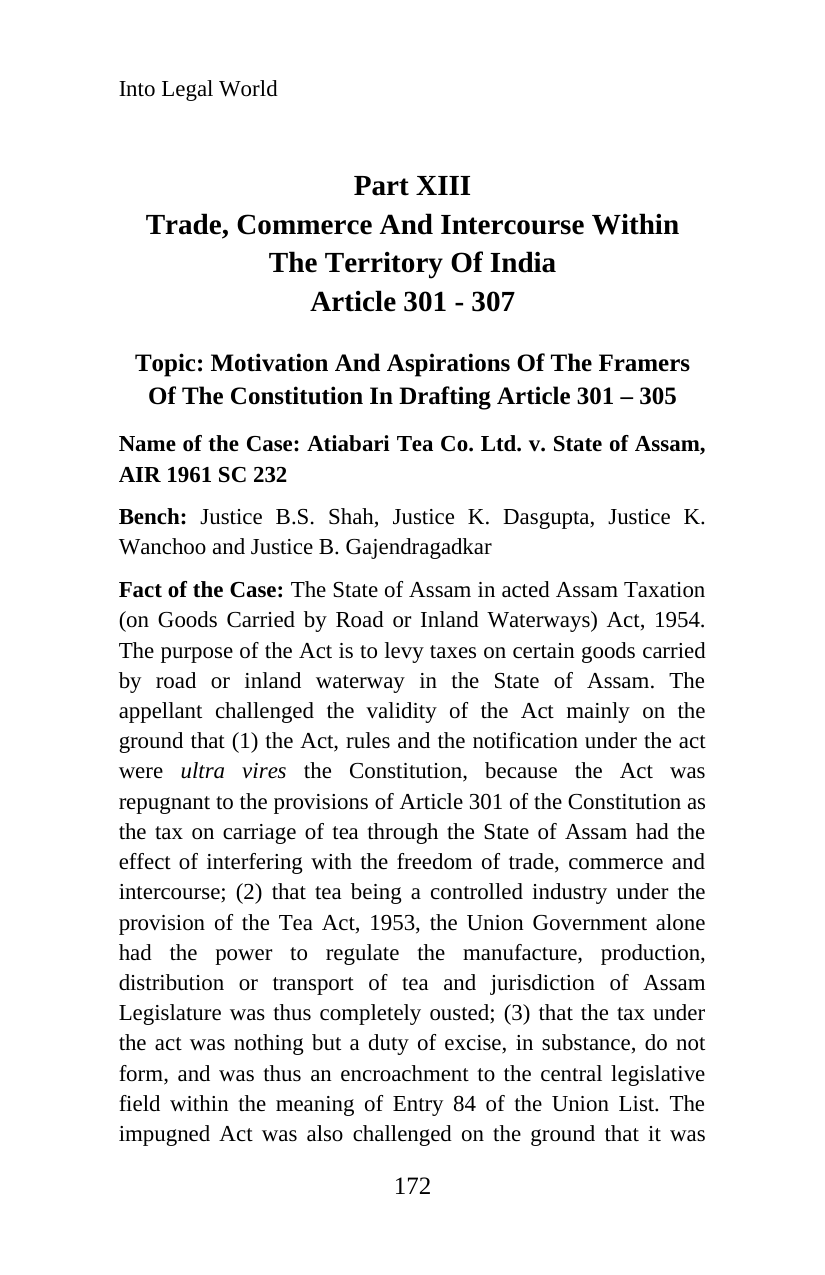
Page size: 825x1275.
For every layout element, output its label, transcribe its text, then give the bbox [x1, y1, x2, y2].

text Name of the Case: Atiabari Tea Co. Ltd. v. State of Assam, AIR 1961 SC 232 [118, 430, 706, 487]
text Bench: Justice B.S. Shah, Justice K. Dasgupta, Justice K. Wanchoo and Justice B. Gajendragadkar [118, 503, 706, 560]
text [118, 576, 706, 1146]
subtitle Topic: Motivation And Aspirations Of The Framers Of The Constitution In Drafting Article 301 – 305 [118, 348, 706, 409]
subtitle Part XIII Trade, Commerce And Intercourse Within The Territory Of India Article 301 - 307 [118, 168, 706, 318]
